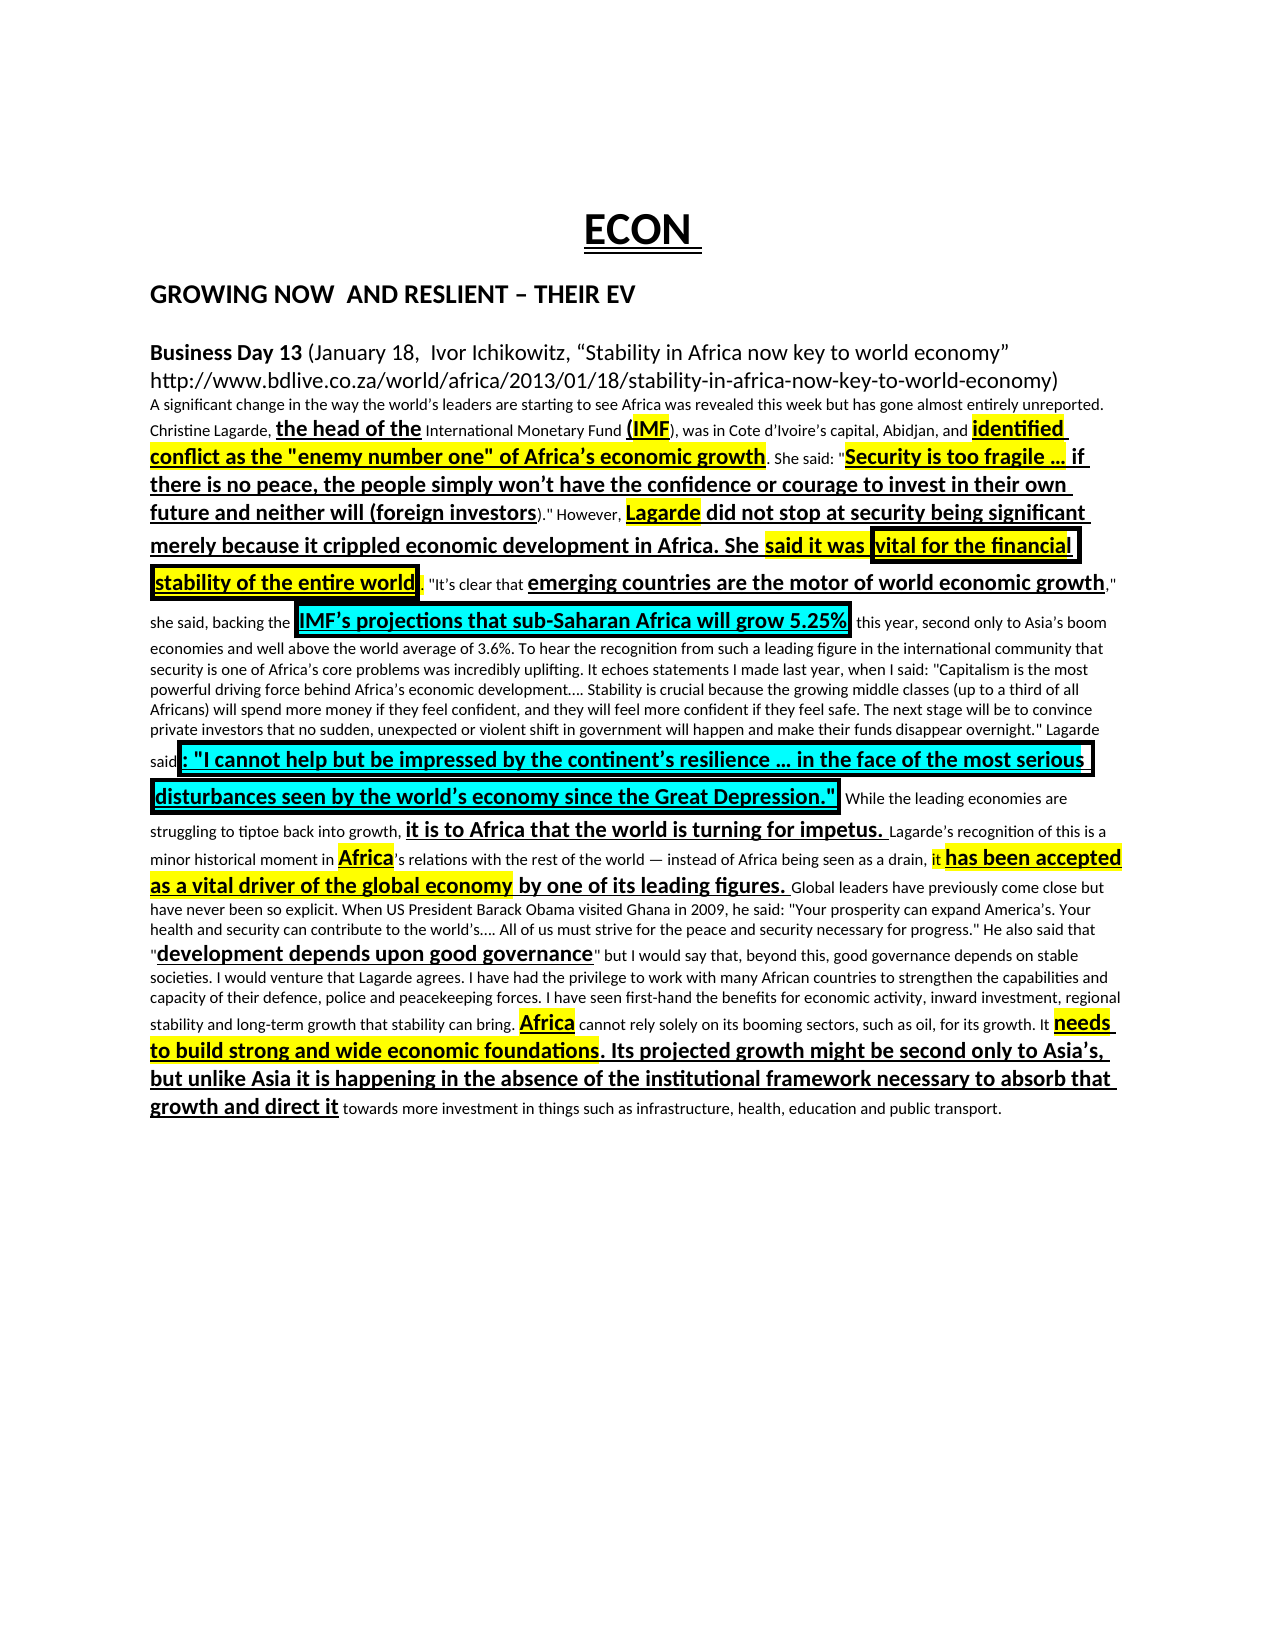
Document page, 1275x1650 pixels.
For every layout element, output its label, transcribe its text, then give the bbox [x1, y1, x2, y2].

text A significant change in the way the world’s leaders are starting to see Africa was revealed this week but has gone almost entirely unreported. Christine Lagarde, the head of the International Monetary Fund (IMF), was in Cote d’Ivoire’s capital, Abidjan, and identified conflict as the "enemy number one" of Africa’s economic growth. She said: "Security is too fragile … if there is no peace, the people simply won’t have the confidence or courage to invest in their own future and neither will (foreign investors)." However, Lagarde did not stop at security being significant merely because it crippled economic development in Africa. She said it was vital for the financial stability of the entire world. "It’s clear that emerging countries are the motor of world economic growth," she said, backing the IMF’s projections that sub-Saharan Africa will grow 5.25% this year, second only to Asia’s boom economies and well above the world average of 3.6%. To hear the recognition from such a leading figure in the international community that security is one of Africa’s core problems was incredibly uplifting. It echoes statements I made last year, when I said: "Capitalism is the most powerful driving force behind Africa’s economic development…. Stability is crucial because the growing middle classes (up to a third of all Africans) will spend more money if they feel confident, and they will feel more confident if they feel safe. The next stage will be to convince private investors that no sudden, unexpected or violent shift in government will happen and make their funds disappear overnight." Lagarde said: "I cannot help but be impressed by the continent’s resilience … in the face of the most serious disturbances seen by the world’s economy since the Great Depression." While the leading economies are struggling to tiptoe back into growth, it is to Africa that the world is turning for impetus. Lagarde’s recognition of this is a minor historical moment in Africa’s relations with the rest of the world — instead of Africa being seen as a drain, it has been accepted as a vital driver of the global economy by one of its leading figures. Global leaders have previously come close but have never been so explicit. When US President Barack Obama visited Ghana in 2009, he said: "Your prosperity can expand America’s. Your health and security can contribute to the world’s…. All of us must strive for the peace and security necessary for progress." He also said that "development depends upon good governance" but I would say that, beyond this, good governance depends on stable societies. I would venture that Lagarde agrees. I have had the privilege to work with many African countries to strengthen the capabilities and capacity of their defence, police and peacekeeping forces. I have seen first-hand the benefits for economic activity, inward investment, regional stability and long-term growth that stability can bring. Africa cannot rely solely on its booming sectors, such as oil, for its growth. It needs to build strong and wide economic foundations. Its projected growth might be second only to Asia’s, but unlike Asia it is happening in the absence of the institutional framework necessary to absorb that growth and direct it towards more investment in things such as infrastructure, health, education and public transport. [150, 394, 1125, 1120]
subtitle GROWING NOW AND RESLIENT – THEIR EV [150, 277, 1125, 310]
subtitle ECON [150, 200, 1125, 256]
text Business Day 13 (January 18, Ivor Ichikowitz, “Stability in Africa now key to world economy” http://www.bdlive.co.za/world/africa/2013/01/18/stability-in-africa-now-key-to-world-economy) [150, 338, 1125, 394]
